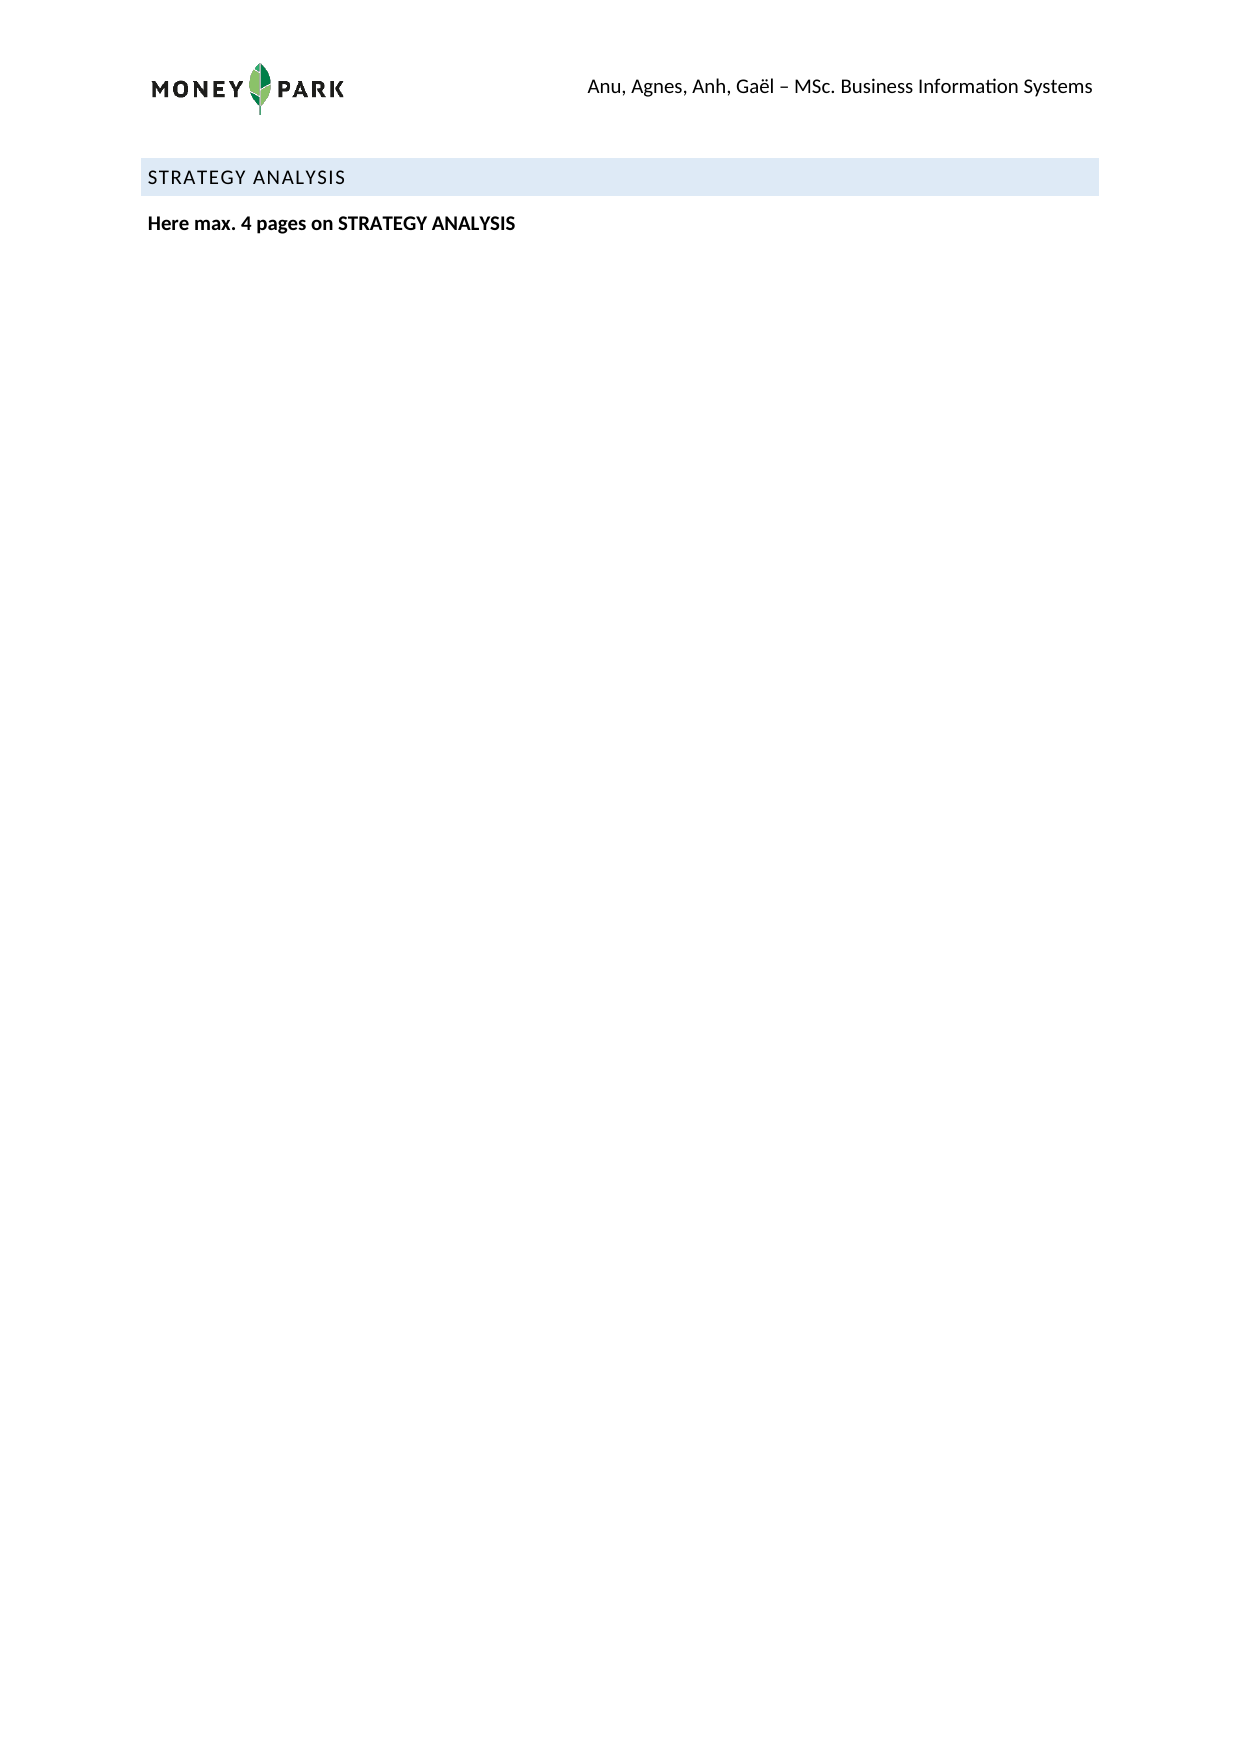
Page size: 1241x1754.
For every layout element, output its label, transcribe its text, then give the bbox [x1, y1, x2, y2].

text Here max. 4 pages on STRATEGY ANALYSIS [148, 210, 1093, 236]
subtitle Strategy Analysis [148, 164, 1093, 190]
picture [151, 63, 344, 115]
